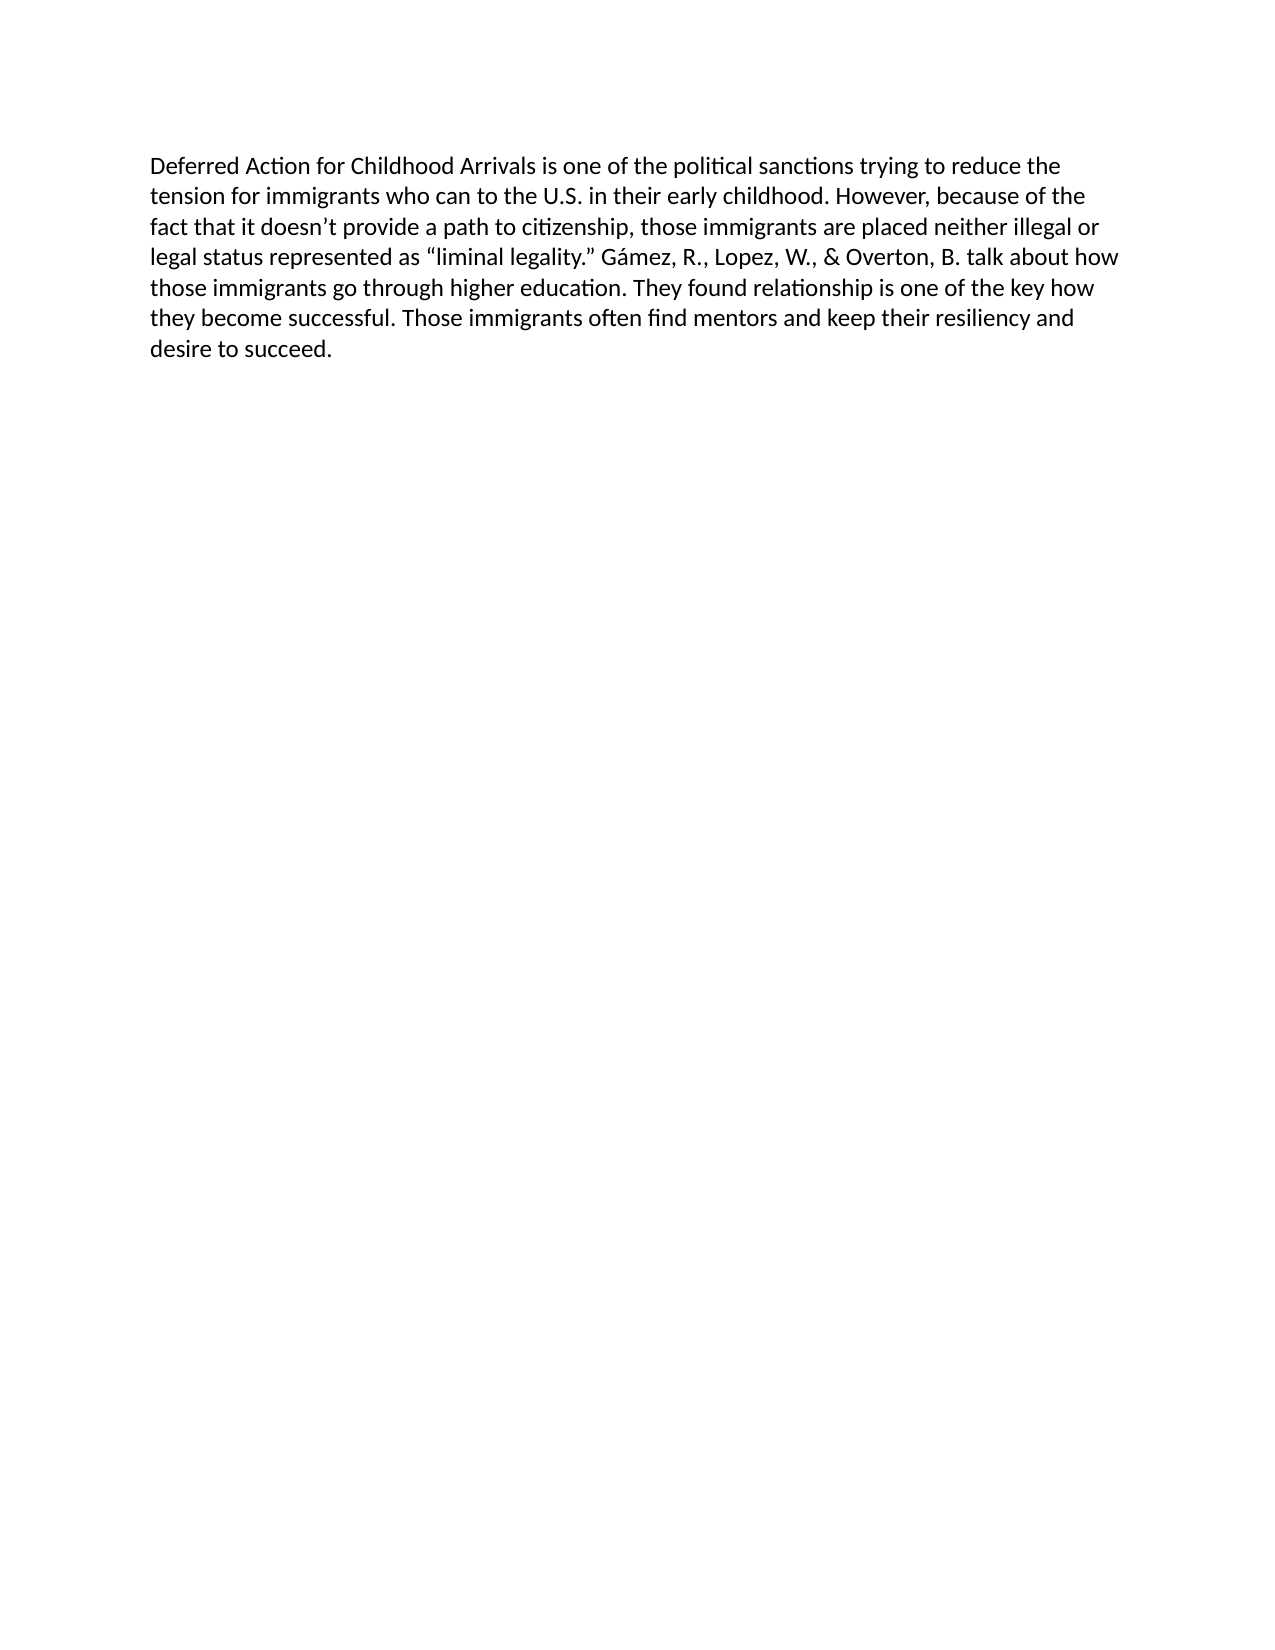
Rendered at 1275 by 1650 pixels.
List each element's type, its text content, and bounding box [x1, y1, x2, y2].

text Deferred Action for Childhood Arrivals is one of the political sanctions trying to reduce the tension for immigrants who can to the U.S. in their early childhood. However, because of the fact that it doesn’t provide a path to citizenship, those immigrants are placed neither illegal or legal status represented as “liminal legality.” Gámez, R., Lopez, W., & Overton, B. talk about how those immigrants go through higher education. They found relationship is one of the key how they become successful. Those immigrants often find mentors and keep their resiliency and desire to succeed. [150, 150, 1125, 364]
